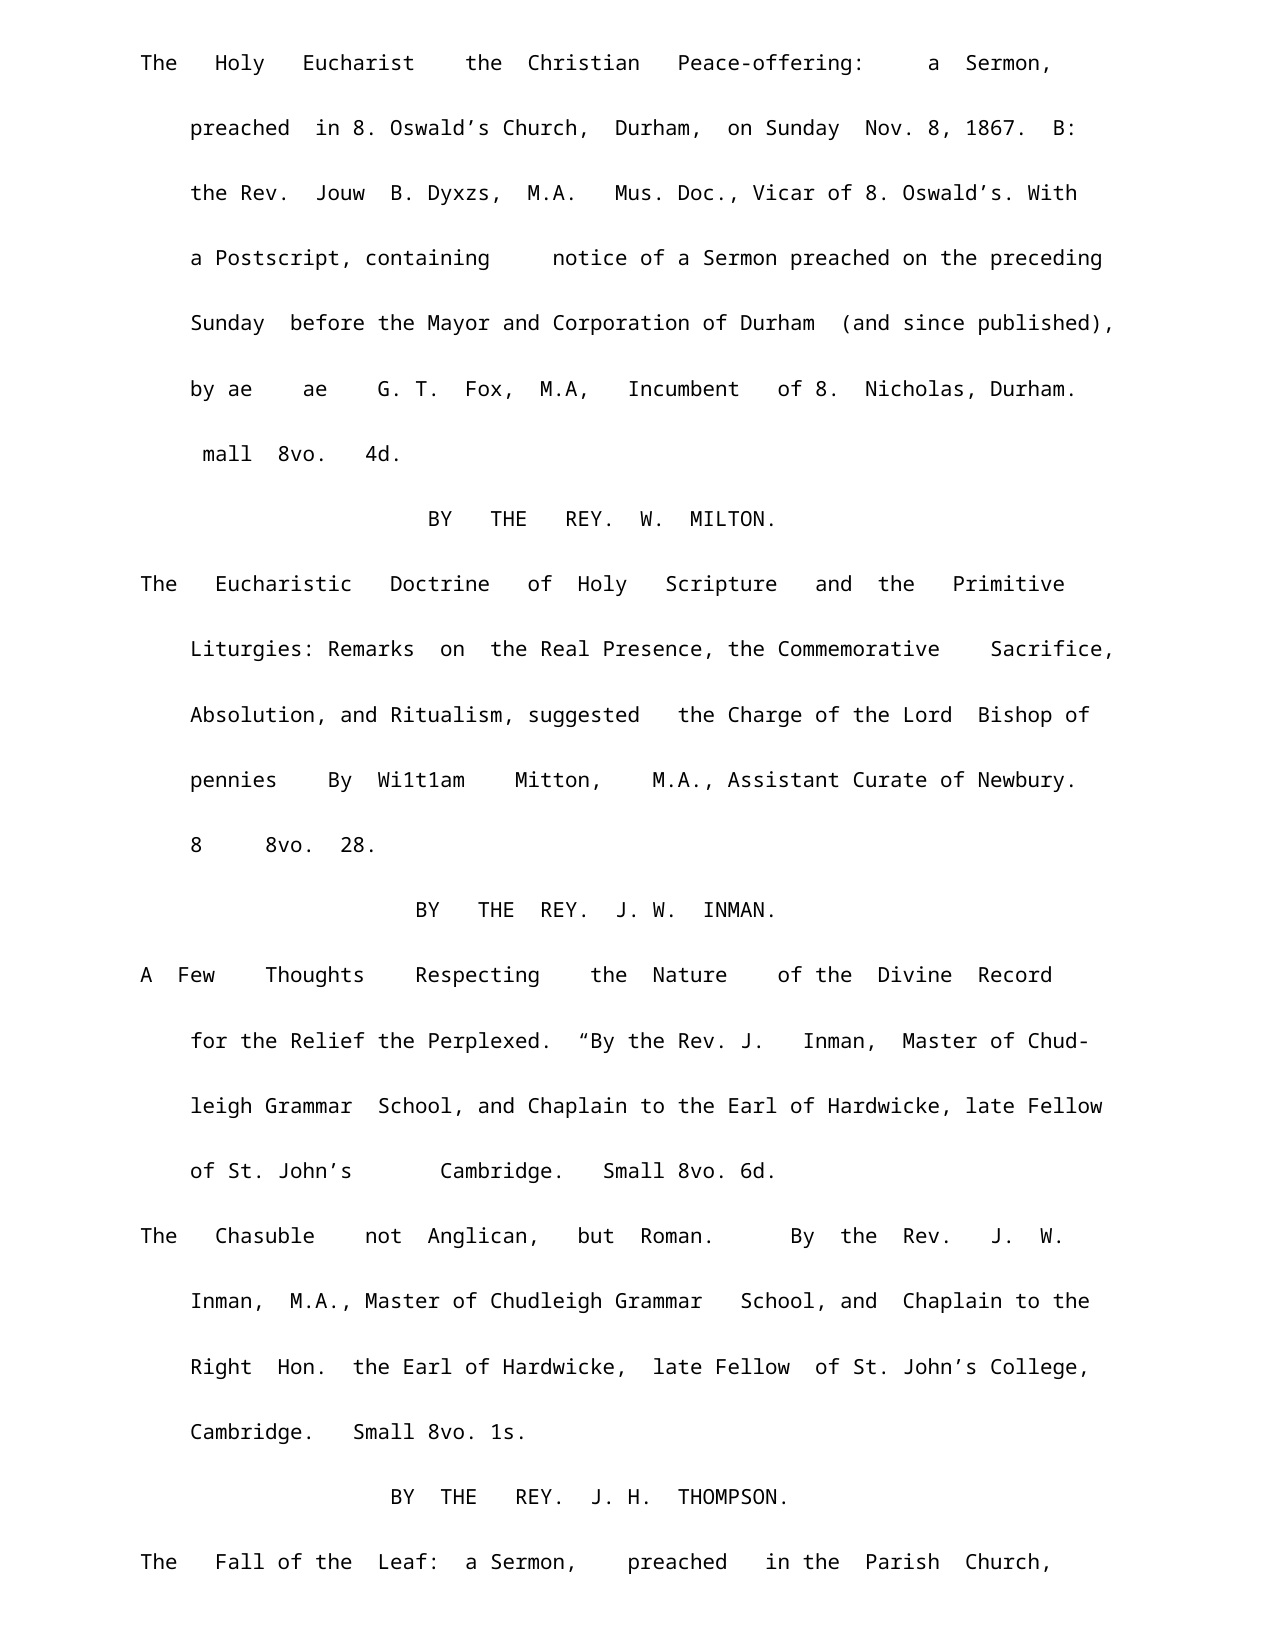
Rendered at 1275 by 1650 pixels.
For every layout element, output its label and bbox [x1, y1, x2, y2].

text [15, 15, 1260, 1608]
